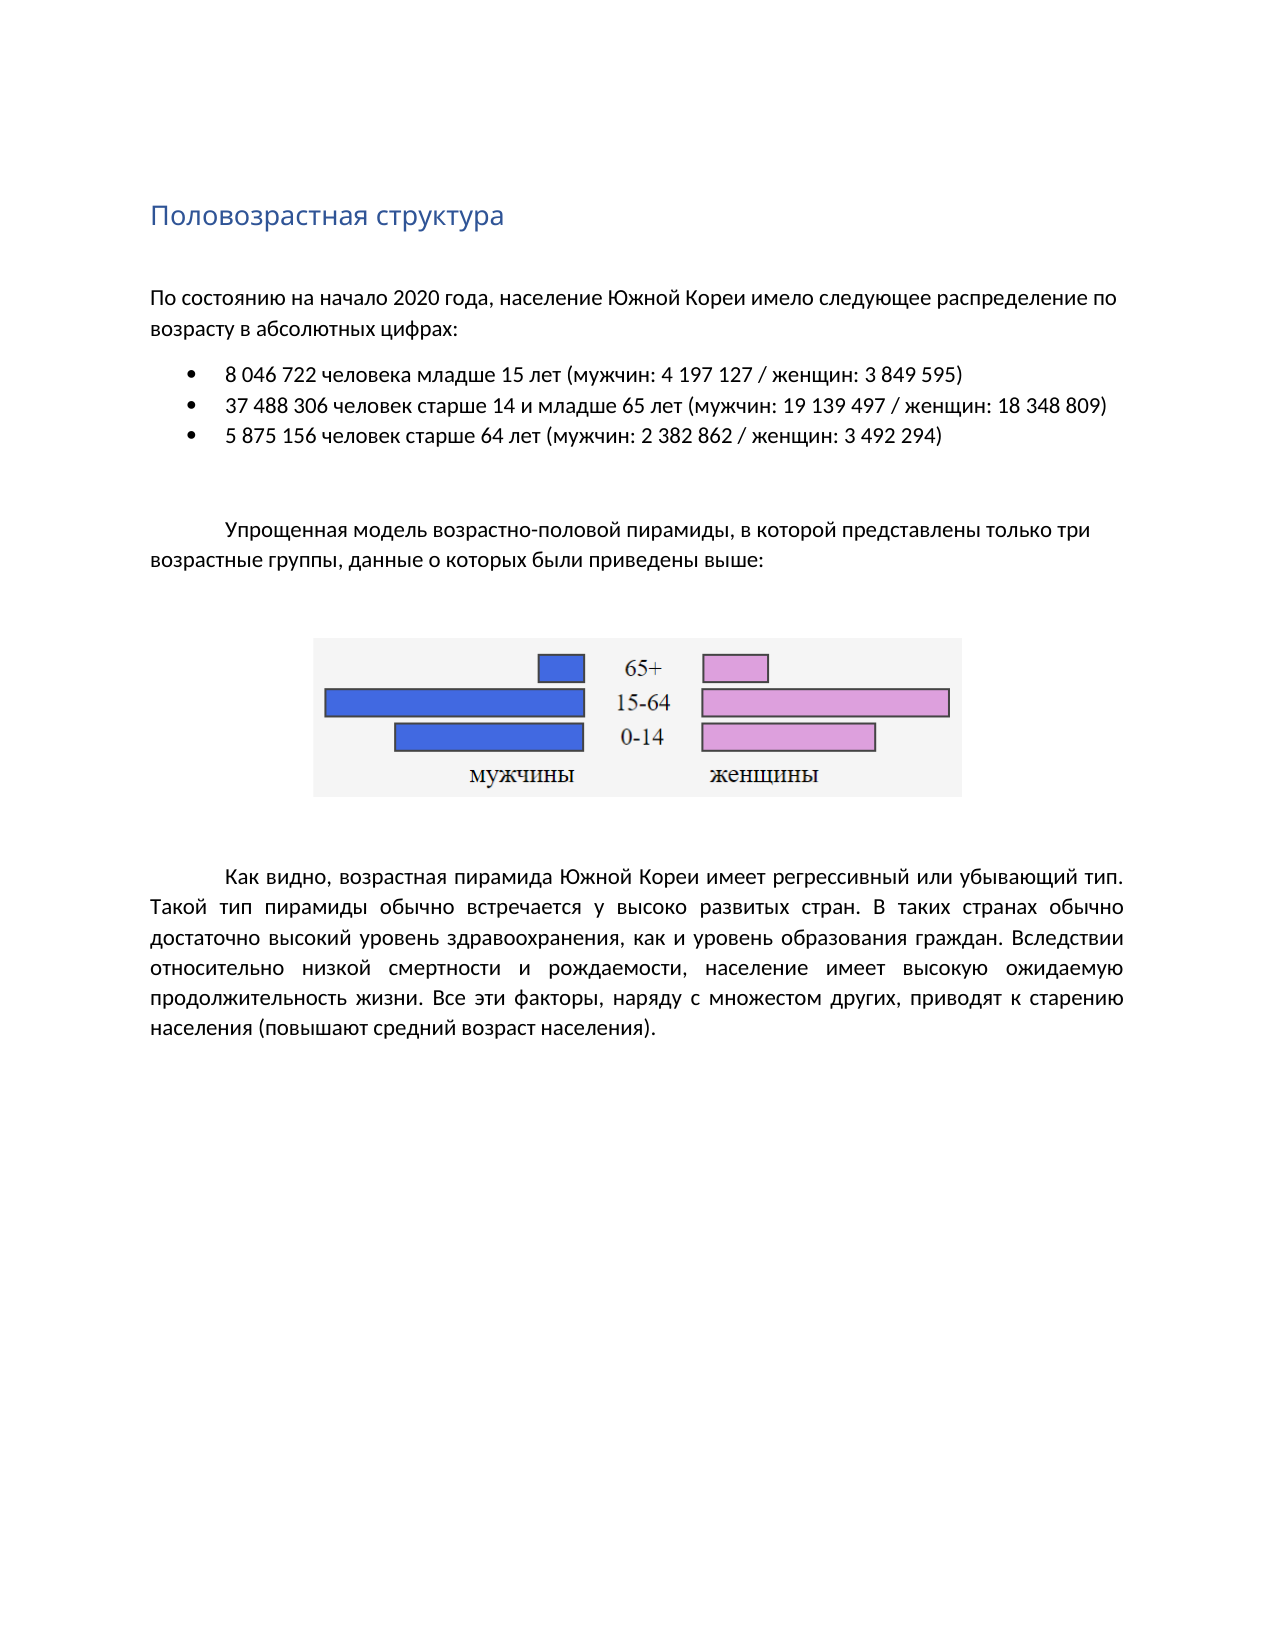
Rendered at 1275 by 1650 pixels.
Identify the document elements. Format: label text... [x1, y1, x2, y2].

picture [313, 638, 962, 797]
subtitle Половозрастная структура [150, 197, 1125, 234]
list 8 046 722 человека младше 15 лет (мужчин: 4 197 127 / женщин: 3 849 595) [187, 361, 1125, 389]
text Как видно, возрастная пирамида Южной Кореи имеет регрессивный или убывающий тип. Такой тип пирамиды обычно встречается у высоко развитых стран. В таких странах обычно достаточно высокий уровень здравоохранения, как и уровень образования граждан. Вследствии относительно низкой смертности и рождаемости, население имеет высокую ожидаемую продолжительность жизни. Все эти факторы, наряду с множестом других, приводят к старению населения (повышают средний возраст населения). [150, 862, 1125, 1041]
text По состоянию на начало 2020 года, население Южной Кореи имело следующее распределение по возрасту в абсолютных цифрах: [150, 283, 1125, 342]
list 37 488 306 человек старше 14 и младше 65 лет (мужчин: 19 139 497 / женщин: 18 348 809) [187, 391, 1125, 419]
text Упрощенная модель возрастно-половой пирамиды, в которой представлены только три возрастные группы, данные о которых были приведены выше: [150, 515, 1125, 573]
list 5 875 156 человек старше 64 лет (мужчин: 2 382 862 / женщин: 3 492 294) [187, 421, 1125, 449]
